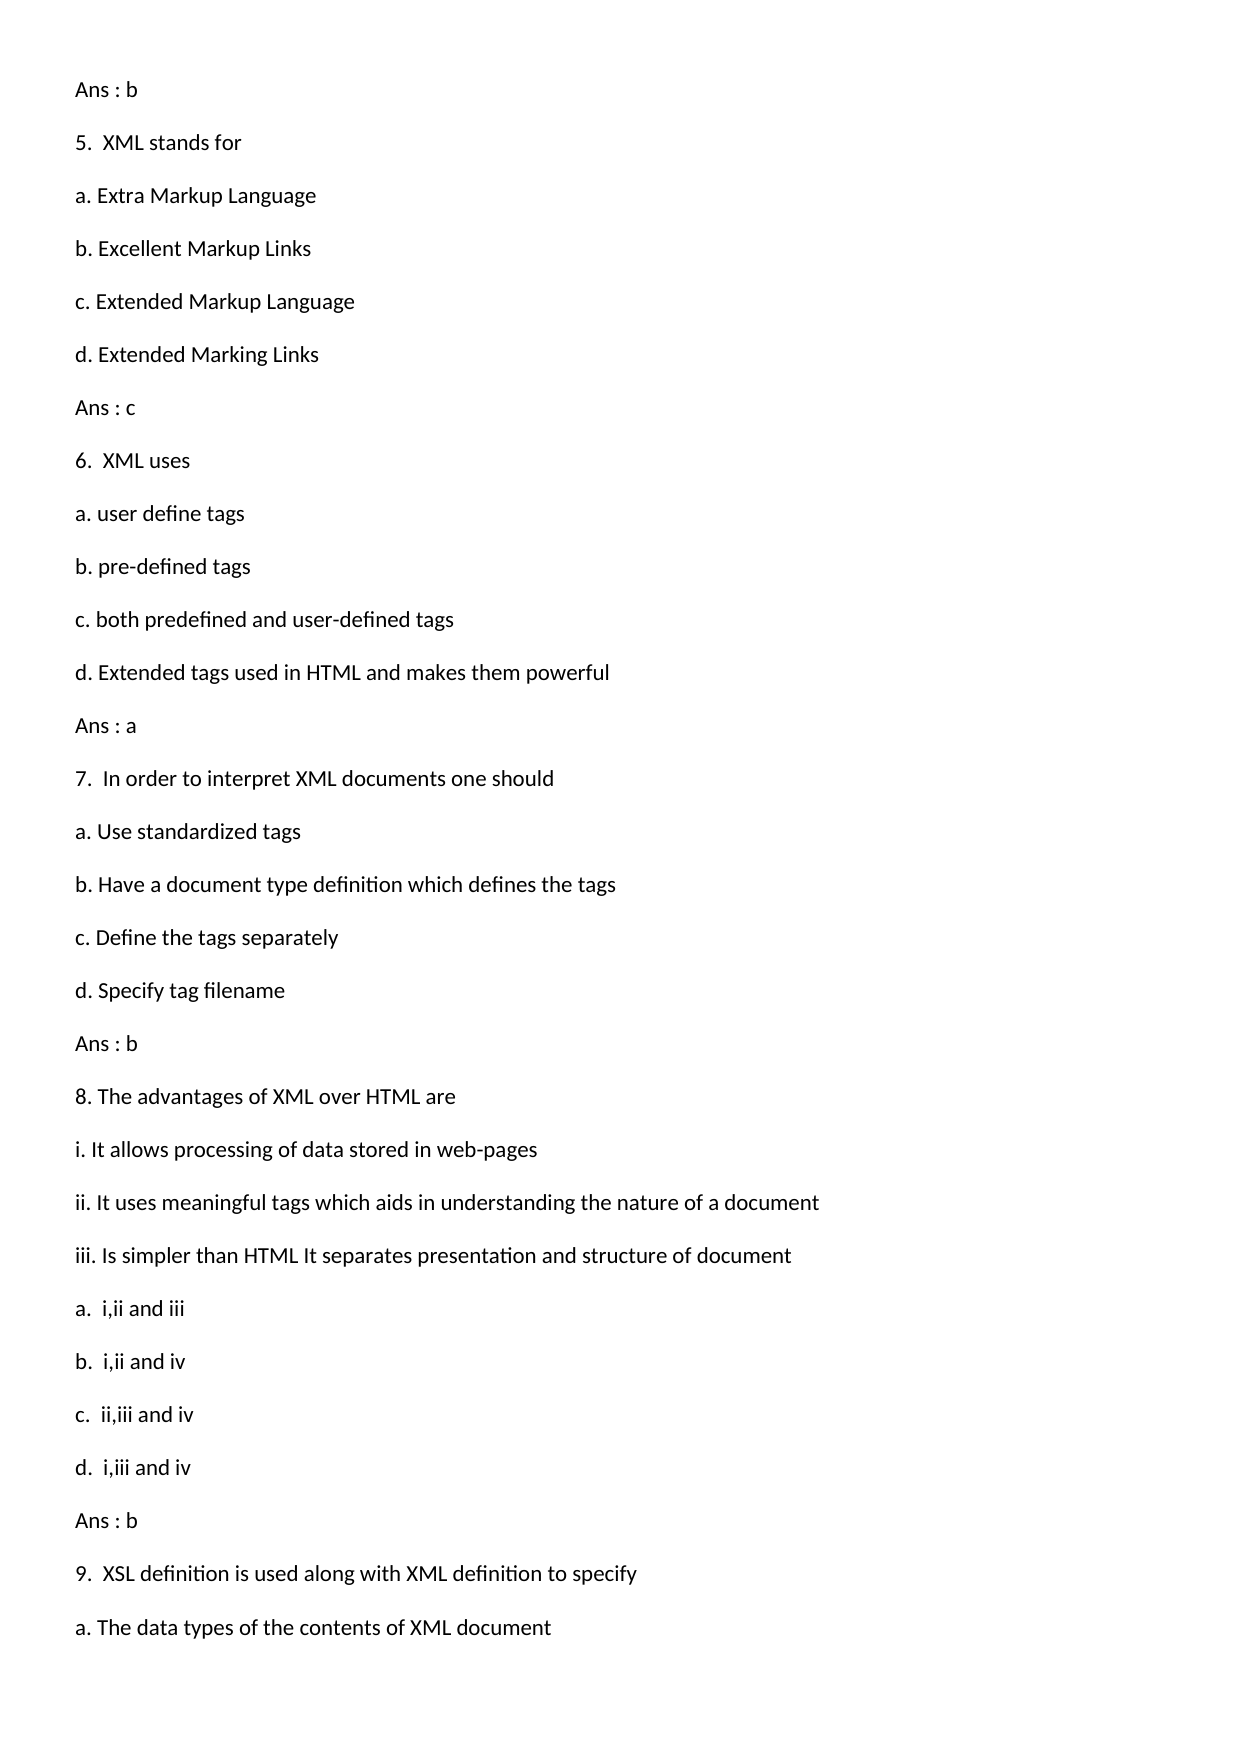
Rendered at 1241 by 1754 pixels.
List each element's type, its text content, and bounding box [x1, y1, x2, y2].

text Ans : b [75, 1029, 1165, 1057]
text c. Define the tags separately [75, 923, 1165, 951]
text b. pre-defined tags [75, 552, 1165, 580]
text c. both predefined and user-defined tags [75, 605, 1165, 633]
text d. Specify tag filename [75, 976, 1165, 1004]
text 8. The advantages of XML over HTML are [75, 1082, 1165, 1110]
text Ans : b [75, 1507, 1165, 1534]
text Ans : b [75, 75, 1165, 103]
text 7. In order to interpret XML documents one should [75, 764, 1165, 792]
text iii. Is simpler than HTML It separates presentation and structure of document [75, 1241, 1165, 1269]
text b. i,ii and iv [75, 1347, 1165, 1376]
text 9. XSL definition is used along with XML definition to specify [75, 1559, 1165, 1588]
text a. user define tags [75, 499, 1165, 527]
text a. Use standardized tags [75, 817, 1165, 845]
text c. ii,iii and iv [75, 1401, 1165, 1428]
text c. Extended Markup Language [75, 287, 1165, 315]
text Ans : a [75, 711, 1165, 739]
text i. It allows processing of data stored in web-pages [75, 1135, 1165, 1163]
text ii. It uses meaningful tags which aids in understanding the nature of a document [75, 1188, 1165, 1216]
text b. Excellent Markup Links [75, 234, 1165, 262]
text 6. XML uses [75, 446, 1165, 474]
text d. i,iii and iv [75, 1453, 1165, 1482]
text a. Extra Markup Language [75, 181, 1165, 209]
text b. Have a document type definition which defines the tags [75, 870, 1165, 898]
text d. Extended tags used in HTML and makes them powerful [75, 658, 1165, 686]
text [75, 1613, 1165, 1641]
text d. Extended Marking Links [75, 340, 1165, 368]
text a. i,ii and iii [75, 1294, 1165, 1322]
text Ans : c [75, 393, 1165, 421]
text 5. XML stands for [75, 128, 1165, 156]
